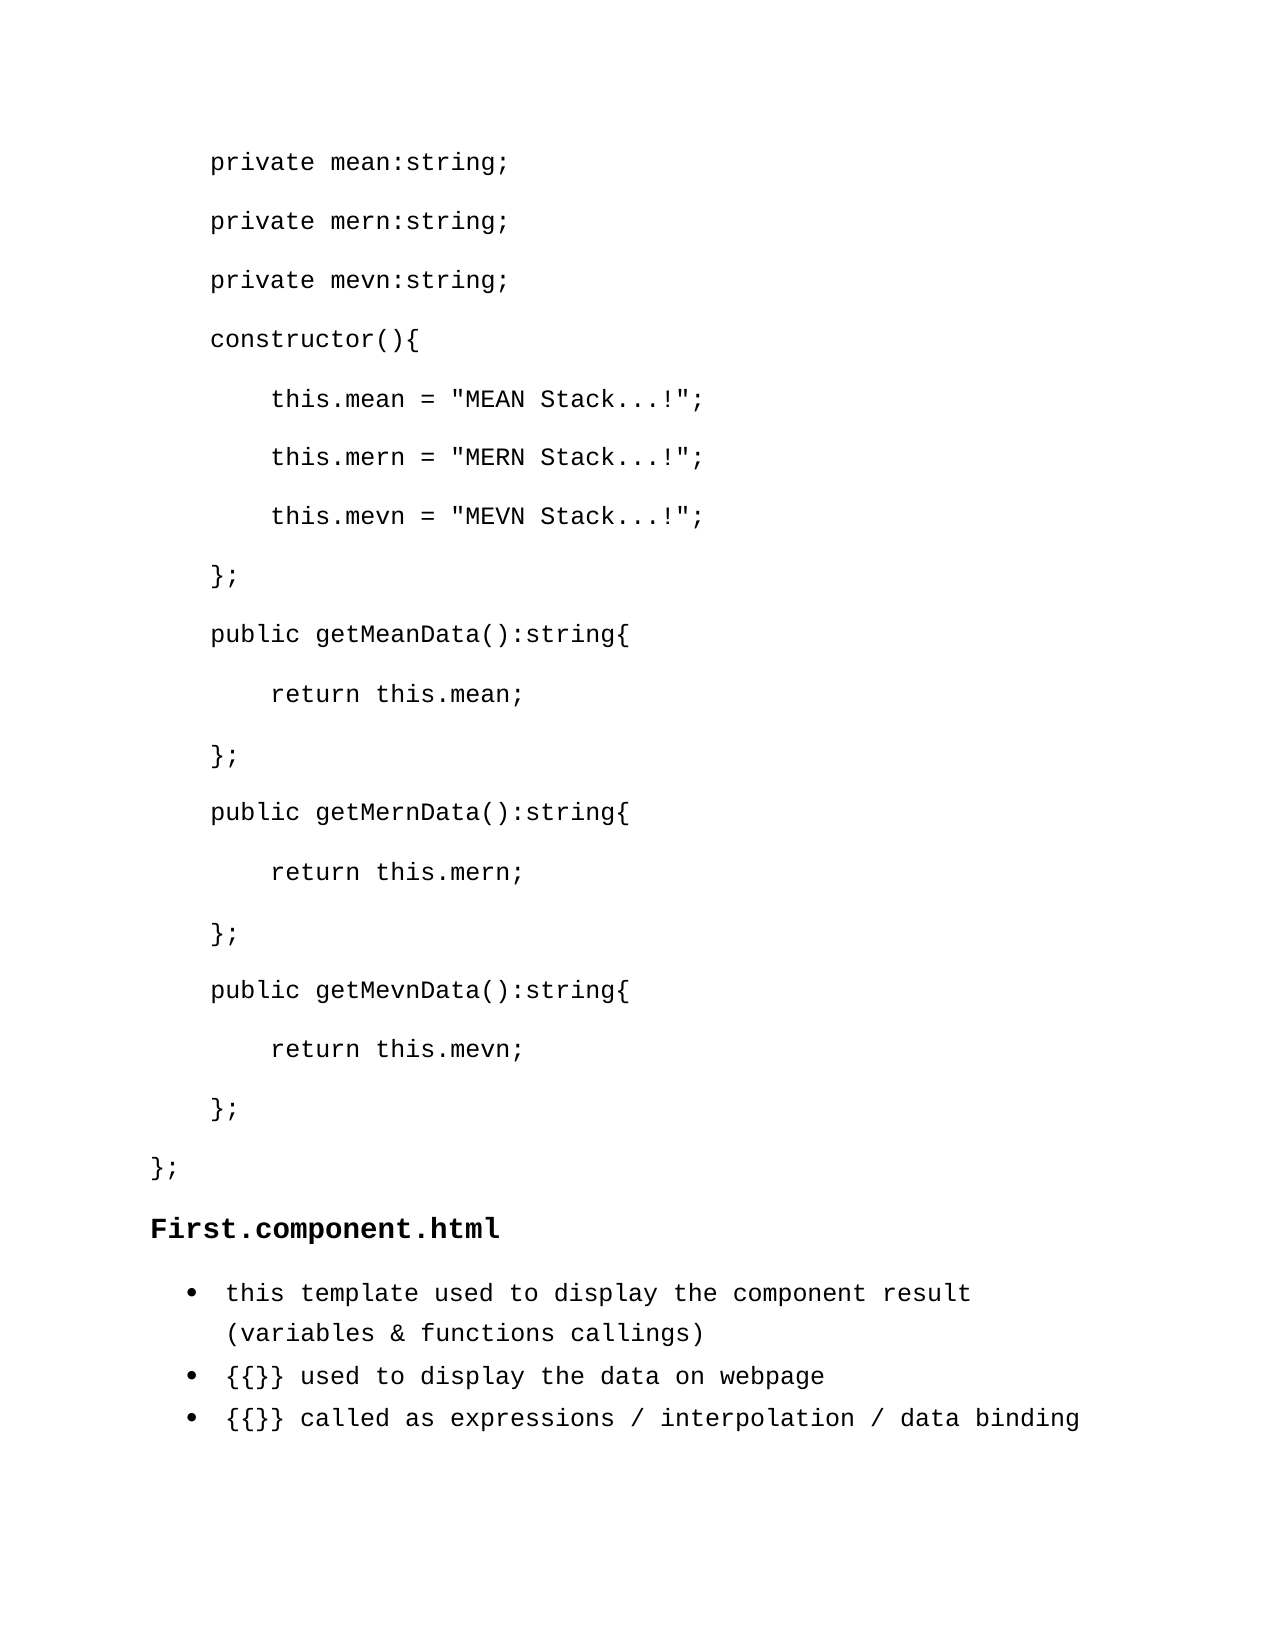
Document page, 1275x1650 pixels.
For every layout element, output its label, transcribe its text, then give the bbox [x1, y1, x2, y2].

list {{}} used to display the data on webpage [187, 1364, 1173, 1392]
text this.mean = "MEAN Stack...!"; [270, 385, 1173, 413]
text public getMeanData():string{ return this.mean; [210, 622, 692, 710]
text }; [210, 1096, 1173, 1124]
text }; [210, 563, 1173, 591]
text }; [210, 919, 1173, 947]
text this.mevn = "MEVN Stack...!"; [270, 504, 1173, 532]
text private mean:string; private mern:string; private mevn:string; constructor(){ [210, 150, 510, 355]
text public getMevnData():string{ return this.mevn; [210, 977, 692, 1064]
subtitle First.component.html [150, 1214, 1173, 1247]
text }; [210, 741, 1173, 769]
text public getMernData():string{ return this.mern; [210, 800, 692, 887]
text }; [150, 1155, 1173, 1183]
list this template used to display the component result (variables & functions callings) [187, 1281, 1125, 1349]
list {{}} called as expressions / interpolation / data binding [187, 1406, 1173, 1434]
text this.mern = "MERN Stack...!"; [270, 444, 1173, 473]
